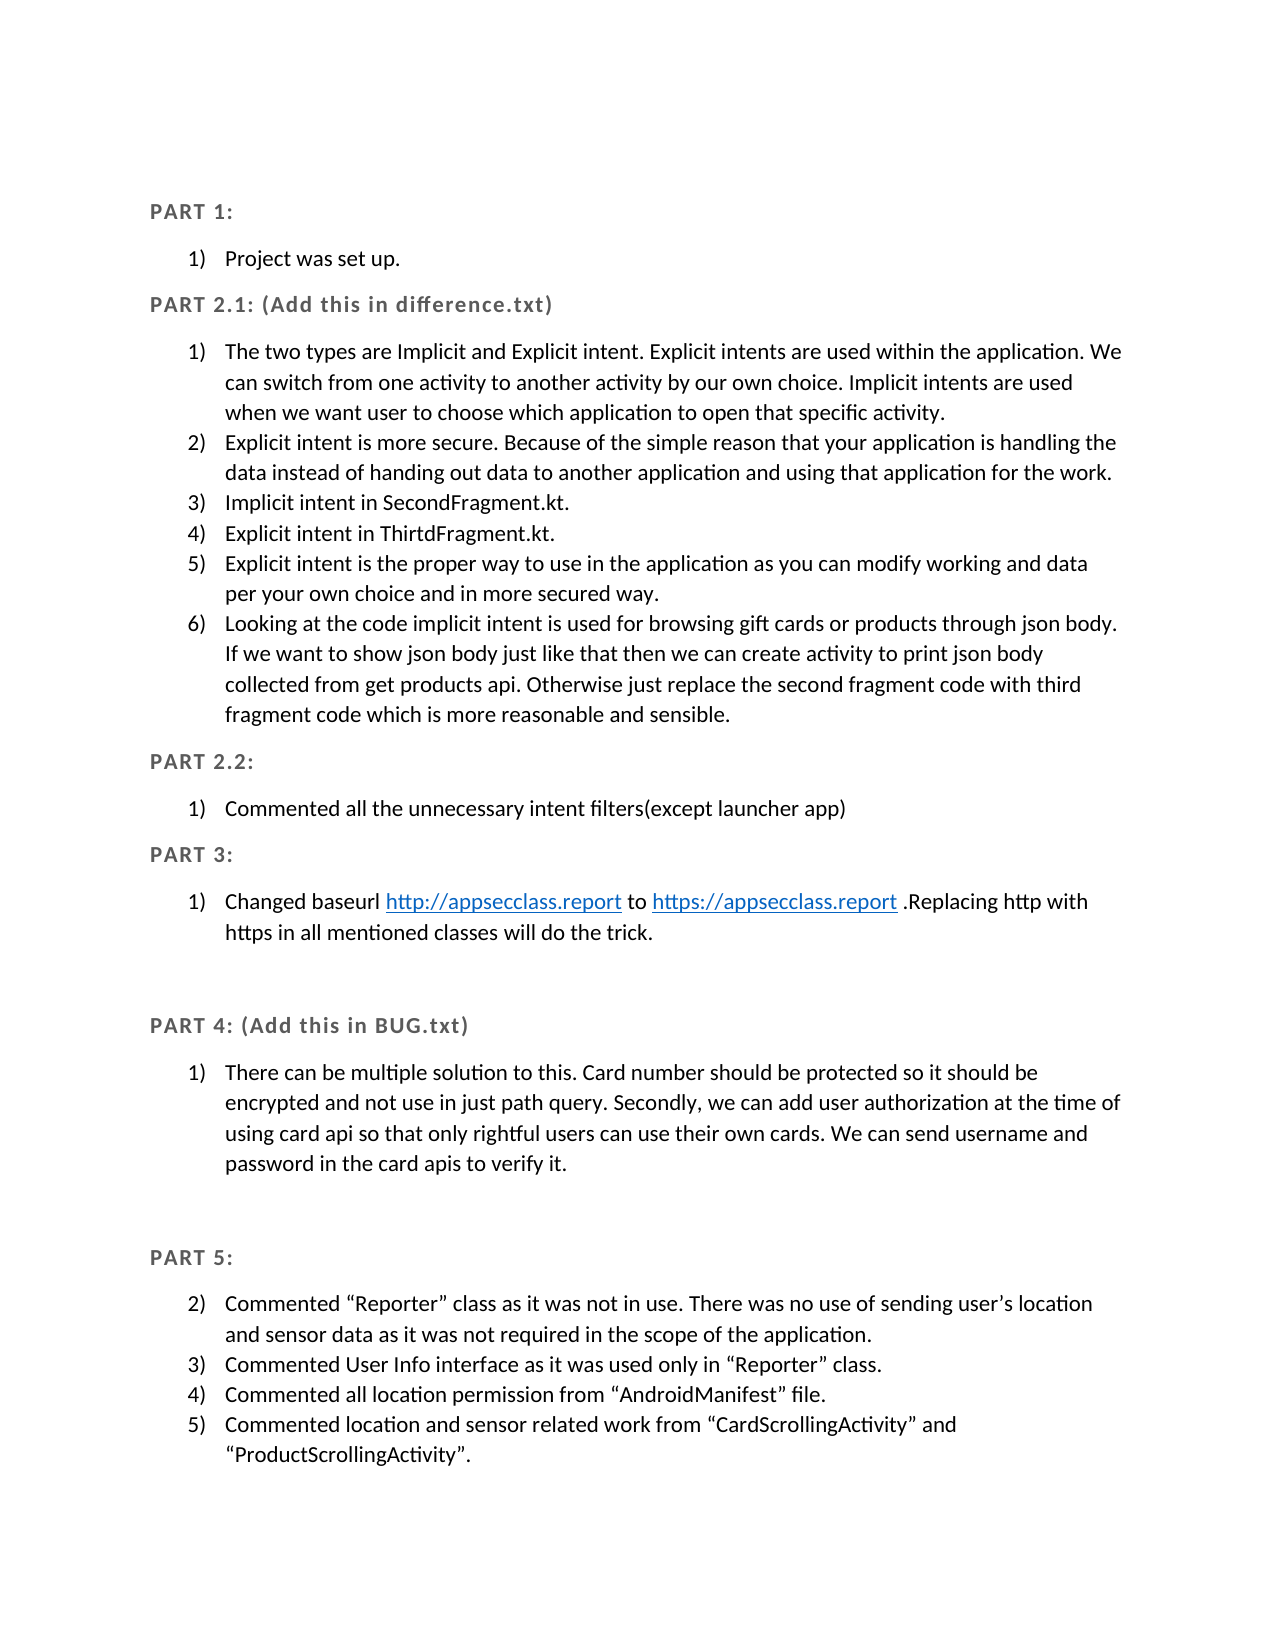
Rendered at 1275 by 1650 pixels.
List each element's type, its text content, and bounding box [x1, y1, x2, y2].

subtitle PART 4: (Add this in BUG.txt) [150, 1011, 1125, 1039]
list Project was set up. [187, 244, 1125, 272]
list Commented all location permission from “AndroidManifest” file. [187, 1380, 1125, 1408]
list Explicit intent in ThirtdFragment.kt. [187, 519, 1125, 547]
subtitle PART 1: [150, 197, 1125, 225]
subtitle PART 3: [150, 841, 1125, 869]
list The two types are Implicit and Explicit intent. Explicit intents are used within the application. We can switch from one activity to another activity by our own choice. Implicit intents are used when we want user to choose which application to open that specific activity. [187, 337, 1125, 426]
list Looking at the code implicit intent is used for browsing gift cards or products through json body. If we want to show json body just like that then we can create activity to print json body collected from get products api. Otherwise just replace the second fragment code with third fragment code which is more reasonable and sensible. [187, 609, 1125, 728]
subtitle PART 2.2: [150, 747, 1125, 775]
list Explicit intent is the proper way to use in the application as you can modify working and data per your own choice and in more secured way. [187, 549, 1125, 607]
list Commented “Reporter” class as it was not in use. There was no use of sending user’s location and sensor data as it was not required in the scope of the application. [187, 1289, 1125, 1348]
subtitle PART 5: [150, 1243, 1125, 1271]
list Implicit intent in SecondFragment.kt. [187, 488, 1125, 517]
subtitle PART 2.1: (Add this in difference.txt) [150, 291, 1125, 319]
list There can be multiple solution to this. Card number should be protected so it should be encrypted and not use in just path query. Secondly, we can add user authorization at the time of using card api so that only rightful users can use their own cards. We can send username and password in the card apis to verify it. [187, 1058, 1125, 1177]
list Changed baseurl http://appsecclass.report to https://appsecclass.report .Replacing http with https in all mentioned classes will do the trick. [187, 887, 1125, 946]
list Commented all the unnecessary intent filters(except launcher app) [187, 794, 1125, 822]
list Commented User Info interface as it was used only in “Reporter” class. [187, 1350, 1125, 1378]
list Explicit intent is more secure. Because of the simple reason that your application is handling the data instead of handing out data to another application and using that application for the work. [187, 428, 1125, 486]
list Commented location and sensor related work from “CardScrollingActivity” and “ProductScrollingActivity”. [187, 1410, 1125, 1469]
